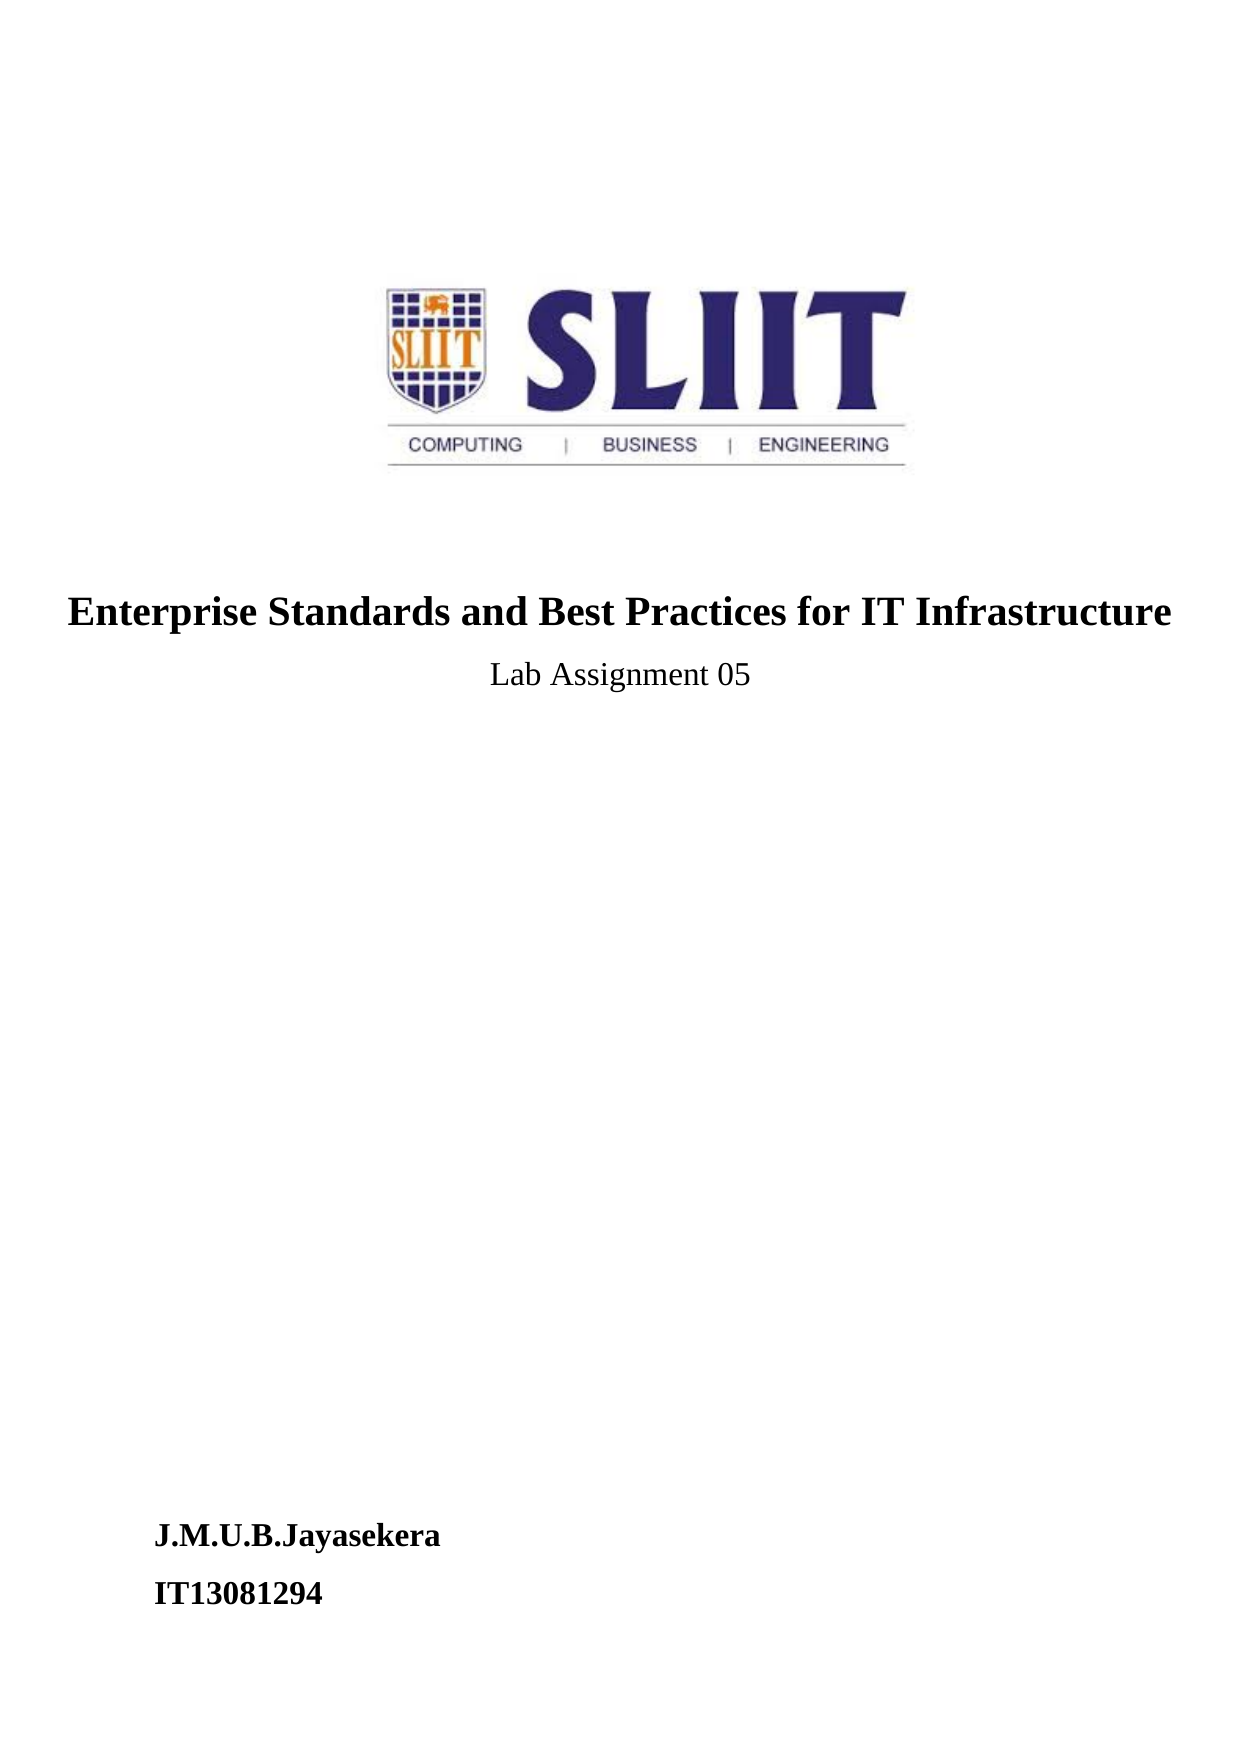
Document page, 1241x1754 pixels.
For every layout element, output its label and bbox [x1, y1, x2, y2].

picture [363, 262, 932, 480]
